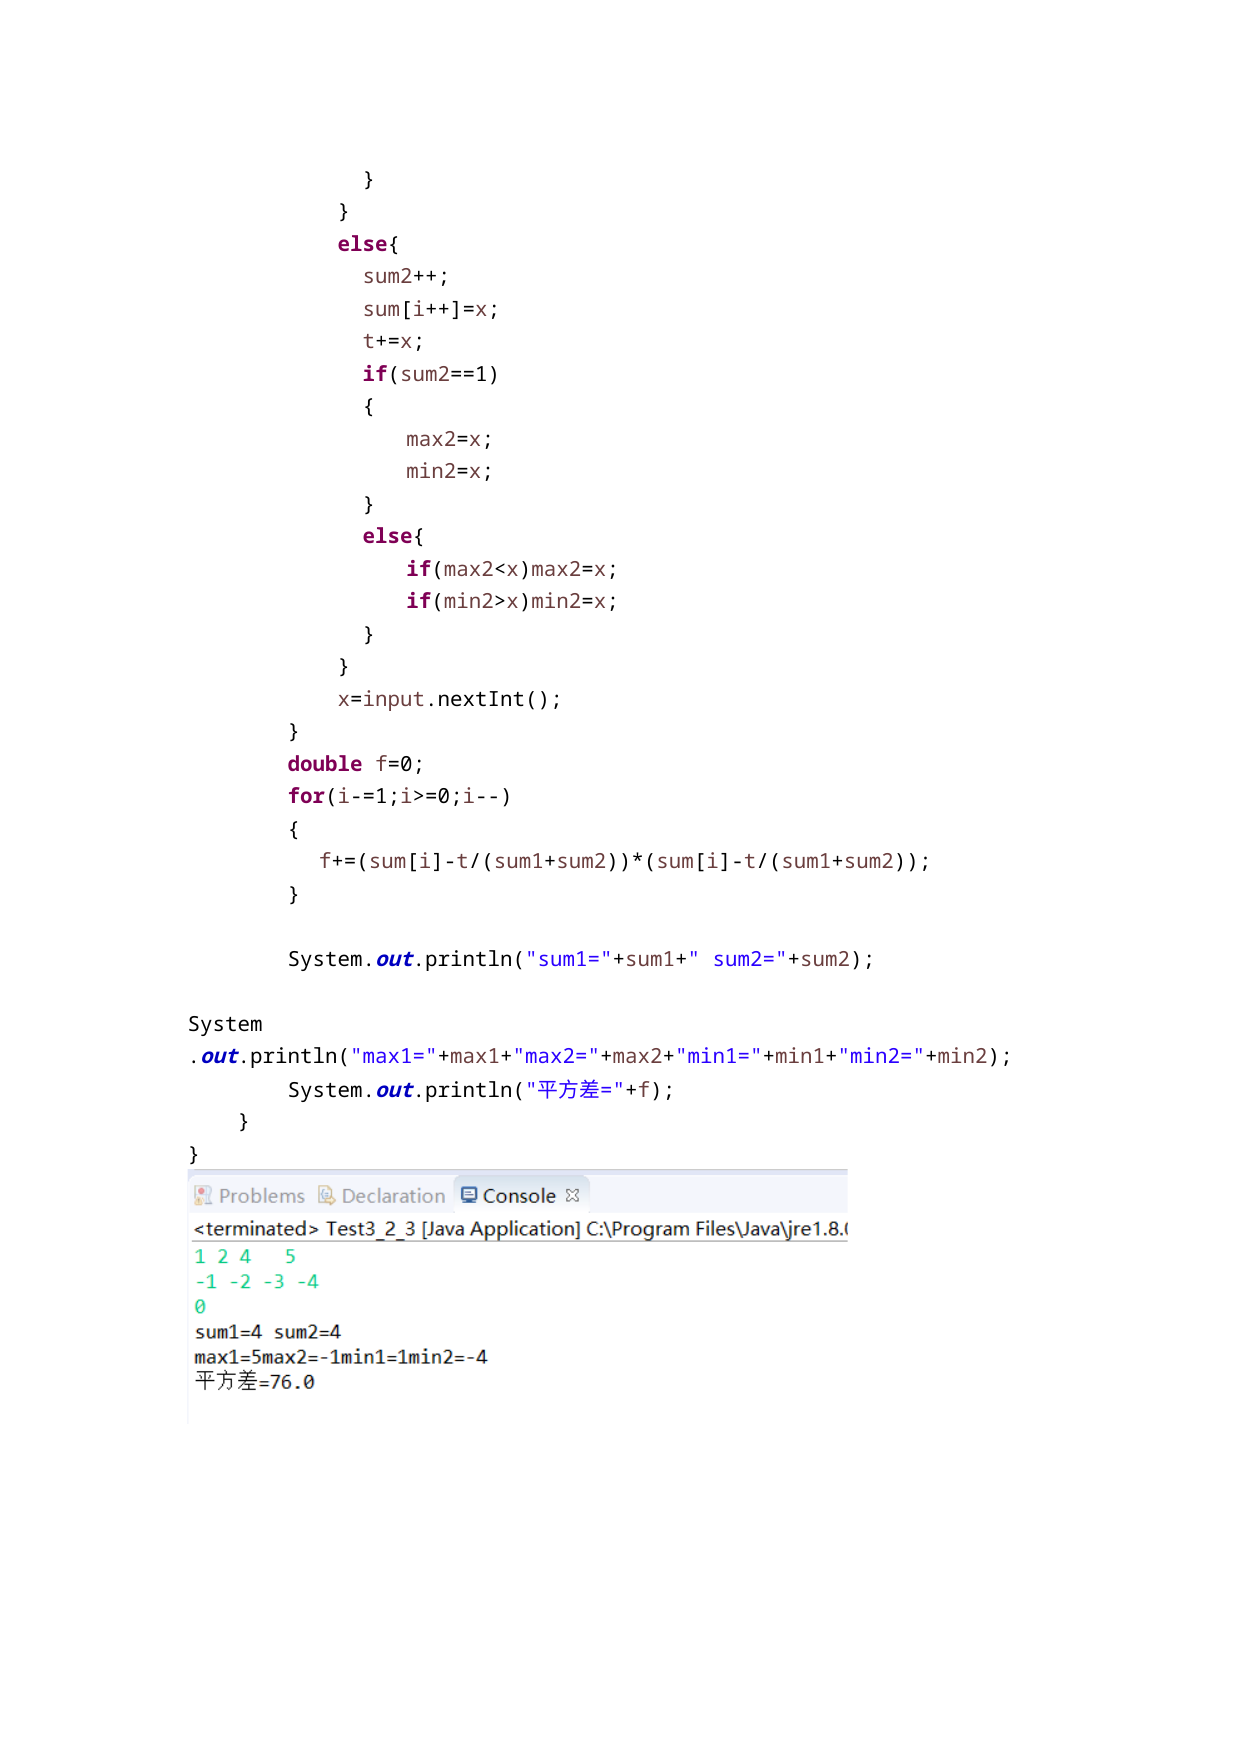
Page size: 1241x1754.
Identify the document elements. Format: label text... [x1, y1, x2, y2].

text x=input.nextInt(); [187, 682, 1053, 714]
text f+=(sum[i]-t/(sum1+sum2))*(sum[i]-t/(sum1+sum2)); [187, 844, 1053, 877]
text } [187, 617, 1053, 649]
text System.out.println("sum1="+sum1+" sum2="+sum2); [187, 942, 1053, 974]
picture [187, 1169, 848, 1424]
text } [187, 1104, 1053, 1137]
text else{ [187, 519, 1053, 552]
text min2=x; [187, 454, 1053, 487]
text } [187, 649, 1053, 682]
text } [187, 487, 1053, 519]
text } [187, 877, 1053, 909]
text double f=0; [187, 747, 1053, 779]
text if(max2<x)max2=x; [187, 552, 1053, 584]
text System.out.println("平方差="+f); [187, 1072, 1053, 1104]
text sum[i++]=x; [187, 292, 1053, 324]
text else{ [187, 227, 1053, 259]
text { [187, 812, 1053, 844]
text sum2++; [187, 259, 1053, 292]
text for(i-=1;i>=0;i--) [187, 779, 1053, 812]
text { [187, 389, 1053, 422]
text System.out.println("max1="+max1+"max2="+max2+"min1="+min1+"min2="+min2); [187, 974, 1053, 1072]
text } [187, 714, 1053, 747]
text } [187, 162, 1053, 194]
text if(sum2==1) [187, 357, 1053, 389]
text t+=x; [187, 324, 1053, 357]
text max2=x; [187, 422, 1053, 454]
text } [187, 194, 1053, 227]
text if(min2>x)min2=x; [187, 584, 1053, 617]
text } [187, 1137, 1053, 1169]
